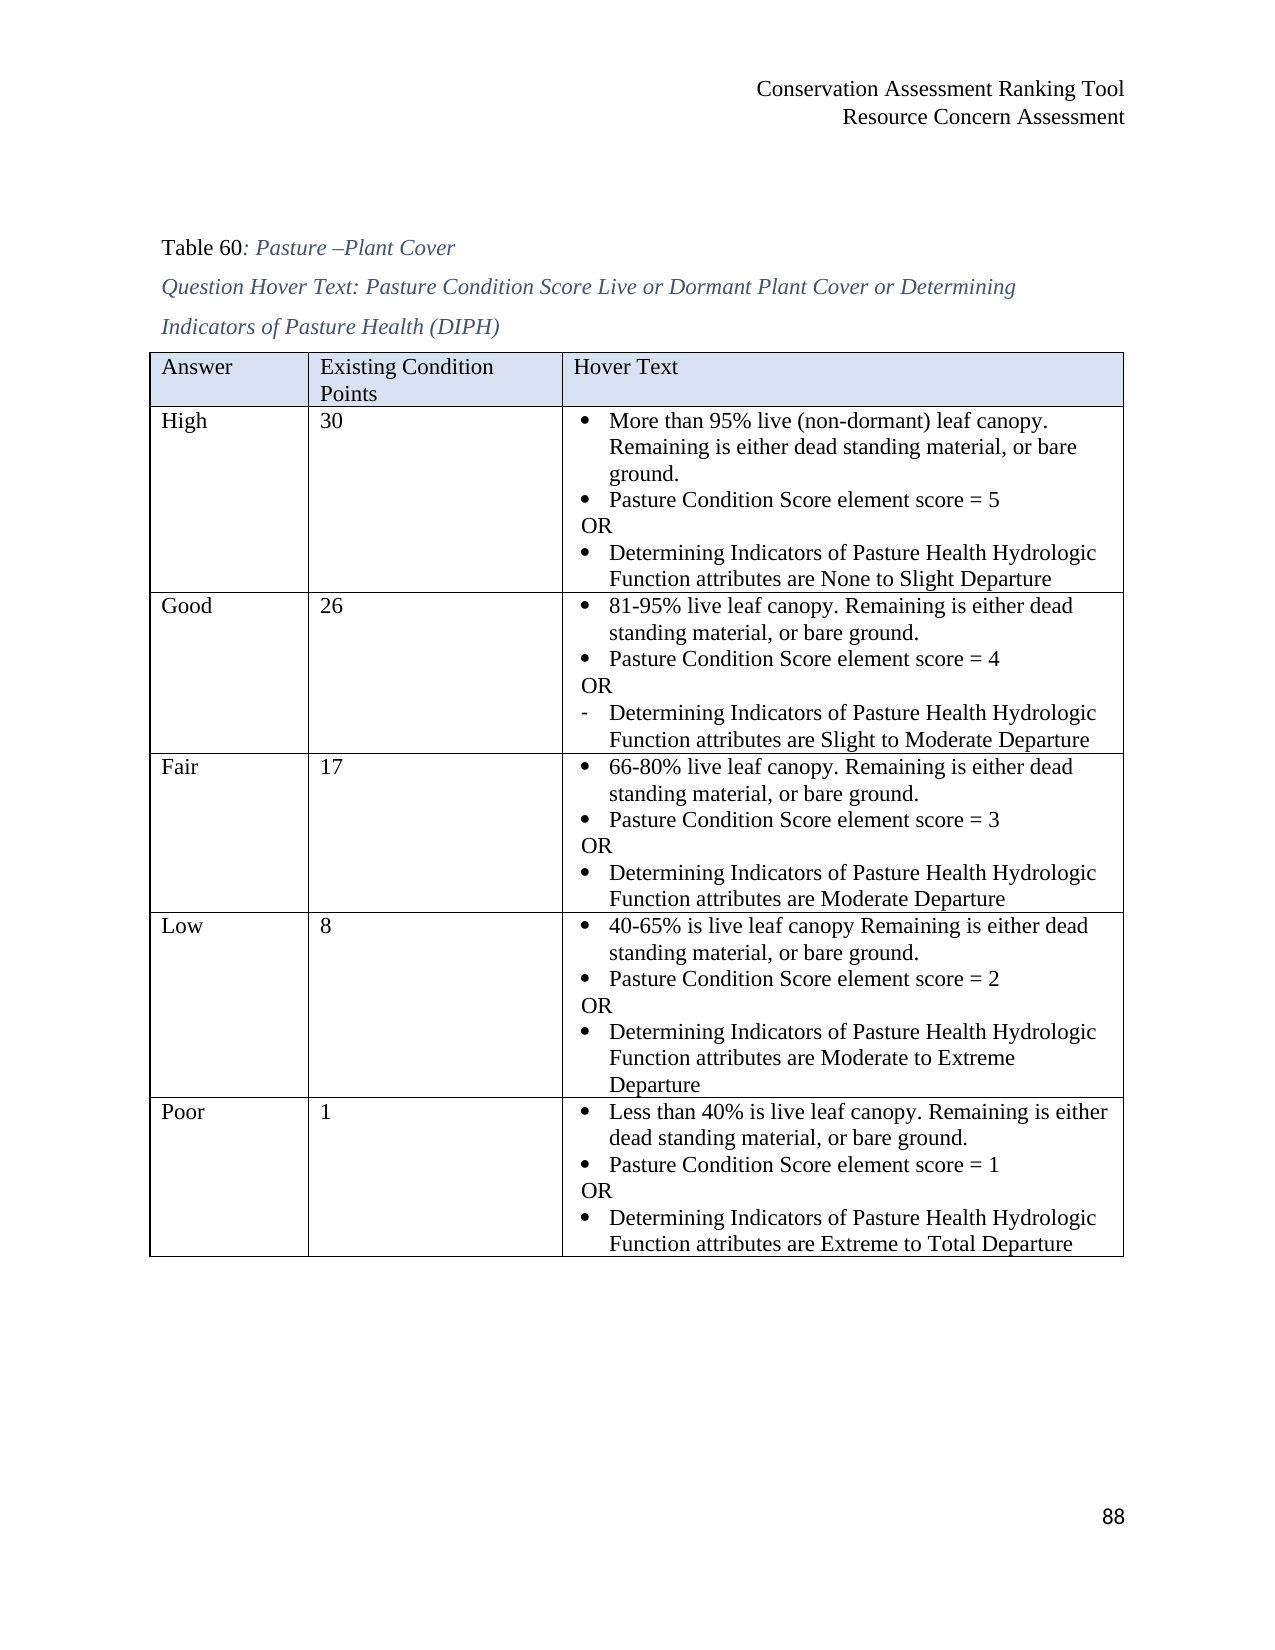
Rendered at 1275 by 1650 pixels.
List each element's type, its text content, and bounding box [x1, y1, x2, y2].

table_header Table 60: Pasture –Plant Cover Question Hover Text: Pasture Condition Score Live or Dormant Plant Cover or Determining Indicators of Pasture Health (DIPH) [150, 234, 1124, 352]
table_cell Hover Text [563, 353, 1123, 406]
table_cell 30 [309, 407, 562, 592]
table_cell Existing Condition Points [309, 353, 562, 406]
table_cell 81-95% live leaf canopy. Remaining is either dead standing material, or bare ground. Pasture Condition Score element score = 4 OR Determining Indicators of Pasture Health Hydrologic Function attributes are Slight to Moderate Departure [563, 593, 1123, 752]
table_cell High [151, 407, 308, 592]
table_cell 66-80% live leaf canopy. Remaining is either dead standing material, or bare ground. Pasture Condition Score element score = 3 OR Determining Indicators of Pasture Health Hydrologic Function attributes are Moderate Departure [563, 754, 1123, 912]
table_cell More than 95% live (non-dormant) leaf canopy. Remaining is either dead standing material, or bare ground. Pasture Condition Score element score = 5 OR Determining Indicators of Pasture Health Hydrologic Function attributes are None to Slight Departure [563, 407, 1123, 592]
table_cell 17 [309, 754, 562, 912]
table_cell 8 [309, 913, 562, 1097]
table_cell 26 [309, 593, 562, 752]
table_cell Answer [151, 353, 308, 406]
table_cell Less than 40% is live leaf canopy. Remaining is either dead standing material, or bare ground. Pasture Condition Score element score = 1 OR Determining Indicators of Pasture Health Hydrologic Function attributes are Extreme to Total Departure [563, 1098, 1123, 1256]
table_cell Good [151, 593, 308, 752]
table_cell 1 [309, 1098, 562, 1256]
table_cell Low [151, 913, 308, 1097]
table_cell 40-65% is live leaf canopy Remaining is either dead standing material, or bare ground. Pasture Condition Score element score = 2 OR Determining Indicators of Pasture Health Hydrologic Function attributes are Moderate to Extreme Departure [563, 913, 1123, 1097]
table_cell Poor [151, 1098, 308, 1256]
table_cell Fair [151, 754, 308, 912]
